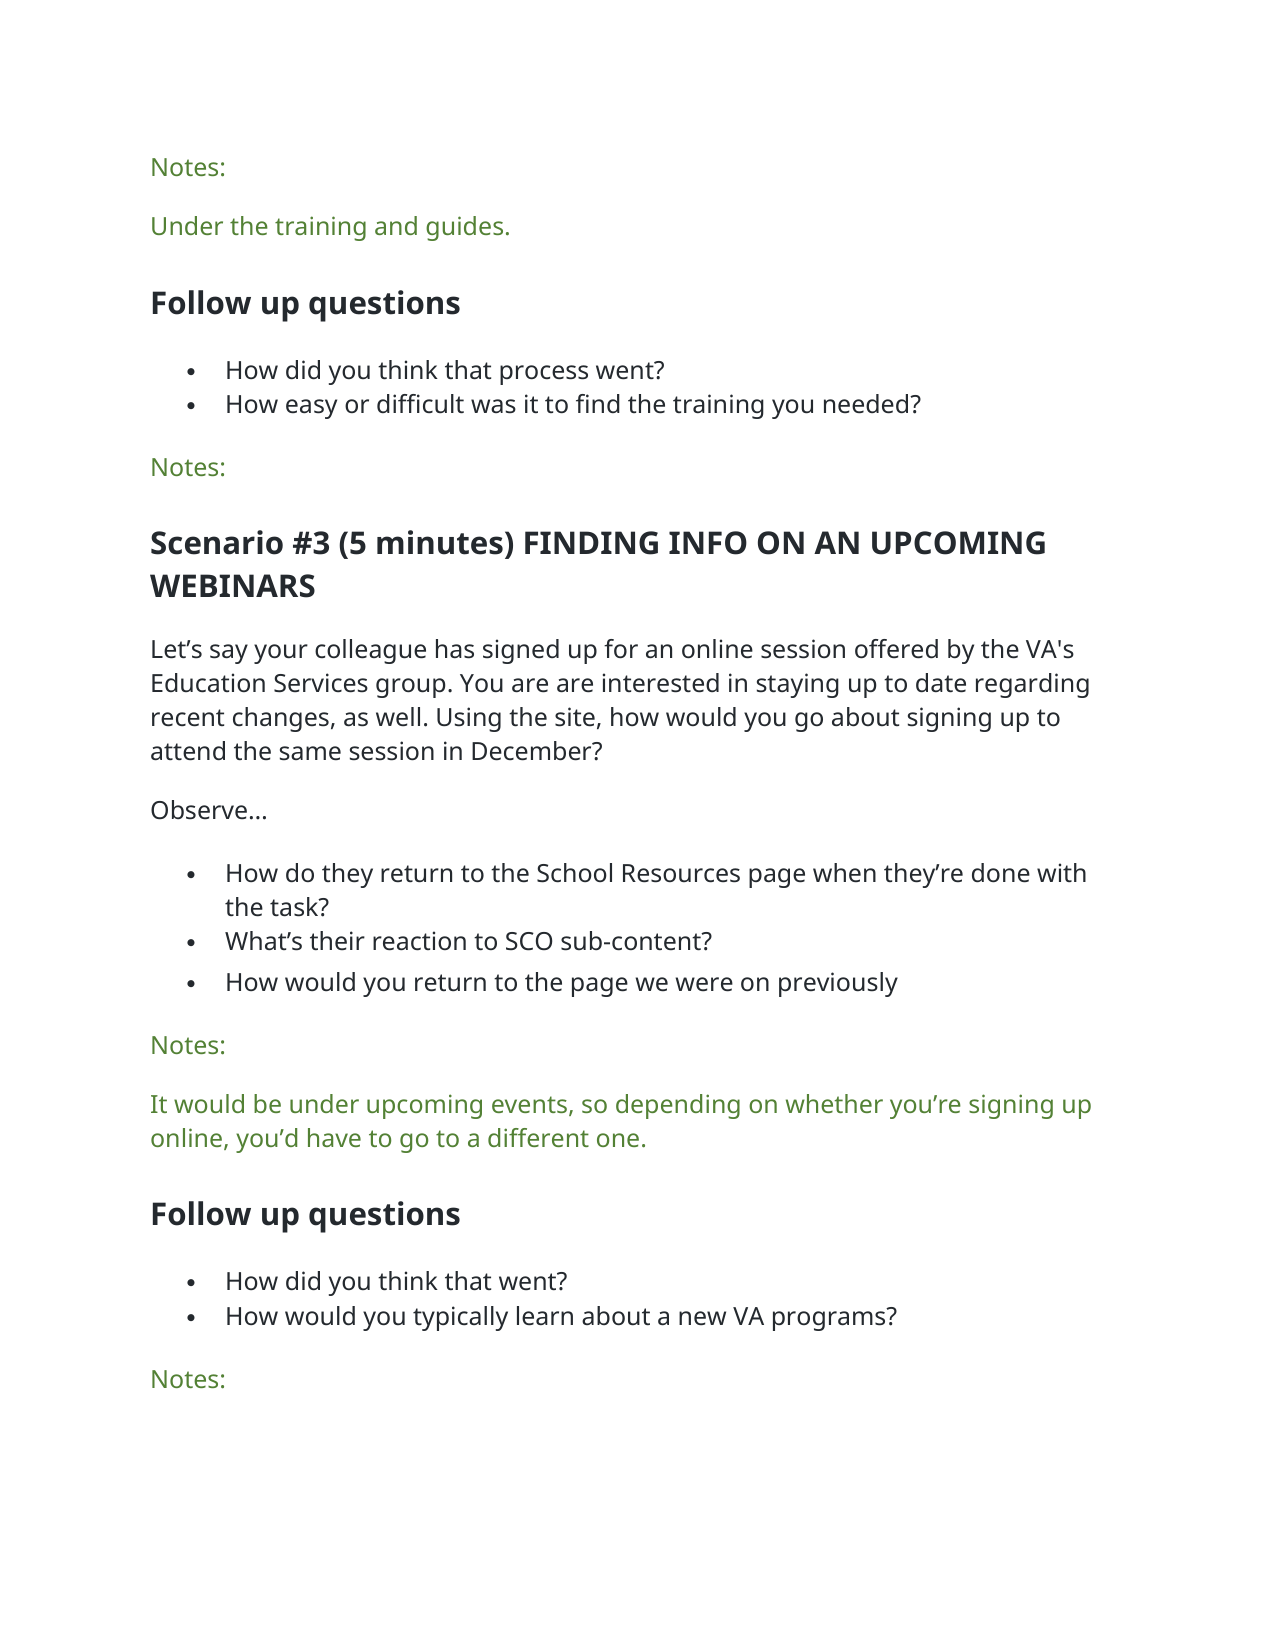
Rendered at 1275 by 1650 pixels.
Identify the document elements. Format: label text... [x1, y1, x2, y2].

text Notes: [150, 450, 1125, 484]
text Notes: [150, 1028, 1125, 1062]
list How easy or difficult was it to find the training you needed? [187, 386, 1125, 421]
text It would be under upcoming events, so depending on whether you’re signing up online, you’d have to go to a different one. [150, 1087, 1125, 1155]
list How did you think that process went? [187, 352, 1125, 386]
list What’s their reaction to SCO sub-content? [187, 924, 1125, 958]
list How did you think that went? [187, 1264, 1125, 1298]
subtitle Follow up questions [150, 1192, 1125, 1235]
text Observe… [150, 793, 1125, 827]
subtitle Scenario #3 (5 minutes) FINDING INFO ON AN UPCOMING WEBINARS [150, 521, 1125, 606]
text Under the training and guides. [150, 209, 1125, 243]
text Notes: [150, 150, 1125, 184]
text Notes: [150, 1361, 1125, 1395]
list How do they return to the School Resources page when they’re done with the task? [187, 856, 1125, 924]
list How would you typically learn about a new VA programs? [187, 1298, 1125, 1332]
list How would you return to the page we were on previously [187, 964, 1125, 998]
subtitle Follow up questions [150, 281, 1125, 323]
text Let’s say your colleague has signed up for an online session offered by the VA's Education Services group. You are are interested in staying up to date regarding recent changes, as well. Using the site, how would you go about signing up to attend the same session in December? [150, 631, 1125, 768]
